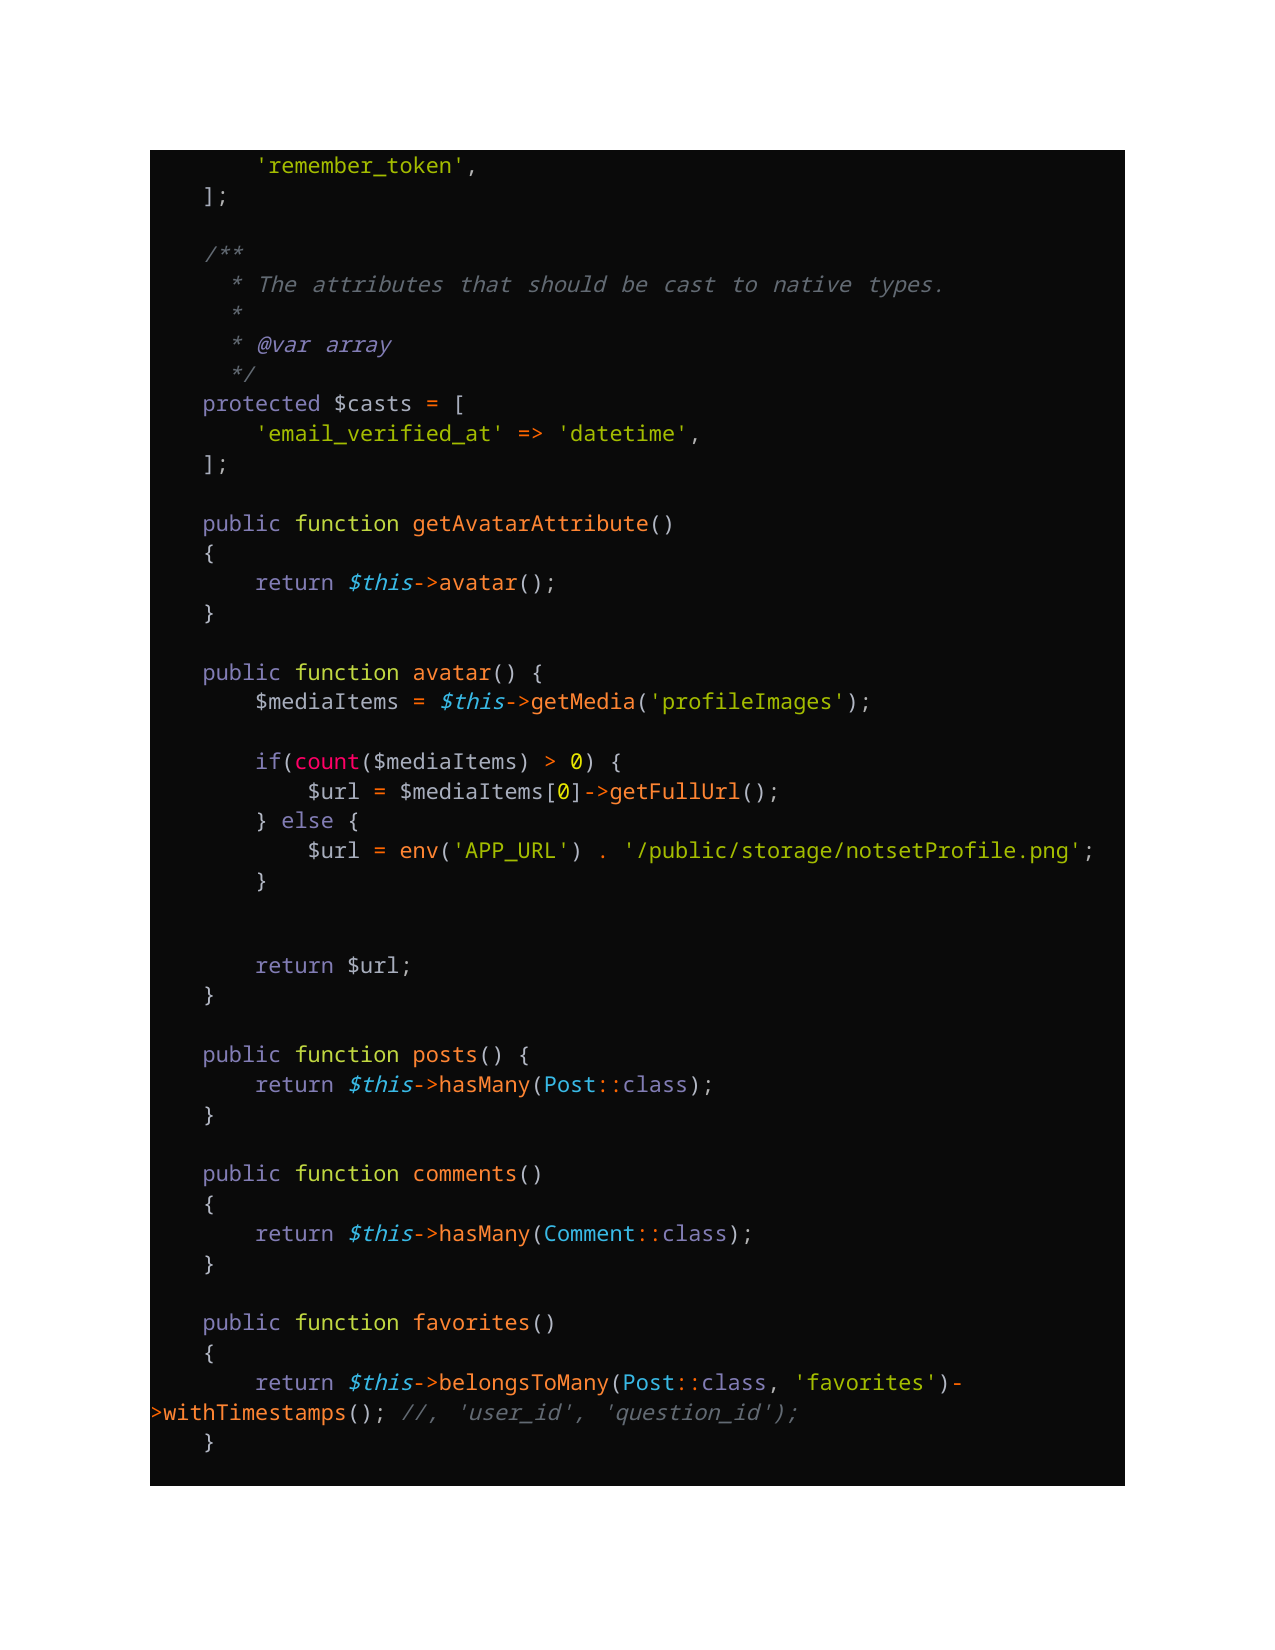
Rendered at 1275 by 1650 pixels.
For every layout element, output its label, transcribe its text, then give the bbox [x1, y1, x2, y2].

text public function avatar() { [150, 656, 1125, 686]
text } [150, 1247, 1125, 1277]
text $url = env('APP_URL') . '/public/storage/notsetProfile.png'; [150, 835, 1125, 865]
text return $this->hasMany(Post::class); [150, 1069, 1125, 1098]
text /** [150, 239, 1125, 269]
text { [150, 1188, 1125, 1218]
text return $this->avatar(); [150, 567, 1125, 597]
text public function posts() { [150, 1039, 1125, 1069]
text $mediaItems = $this->getMedia('profileImages'); [150, 686, 1125, 716]
text public function favorites() [150, 1307, 1125, 1337]
text { [150, 1337, 1125, 1367]
text } [150, 979, 1125, 1009]
text } [150, 597, 1125, 627]
text 'email_verified_at' => 'datetime', [150, 418, 1125, 448]
text * The attributes that should be cast to native types. [150, 269, 1125, 299]
text ]; [150, 448, 1125, 478]
text } [150, 1426, 1125, 1456]
text public function comments() [150, 1158, 1125, 1188]
text */ [150, 358, 1125, 388]
text $url = $mediaItems[0]->getFullUrl(); [150, 776, 1125, 805]
text } [150, 1098, 1125, 1128]
text if(count($mediaItems) > 0) { [150, 746, 1125, 776]
text * [150, 299, 1125, 329]
text * @var array [150, 329, 1125, 358]
text protected $casts = [ [150, 388, 1125, 418]
text } else { [150, 805, 1125, 835]
text { [150, 537, 1125, 567]
text ]; [150, 180, 1125, 209]
text 'remember_token', [150, 150, 1125, 180]
text public function getAvatarAttribute() [150, 507, 1125, 537]
text return $url; [150, 949, 1125, 979]
text return $this->belongsToMany(Post::class, 'favorites')->withTimestamps(); //, 'user_id', 'question_id'); [150, 1367, 1125, 1426]
text return $this->hasMany(Comment::class); [150, 1218, 1125, 1247]
text } [150, 865, 1125, 895]
